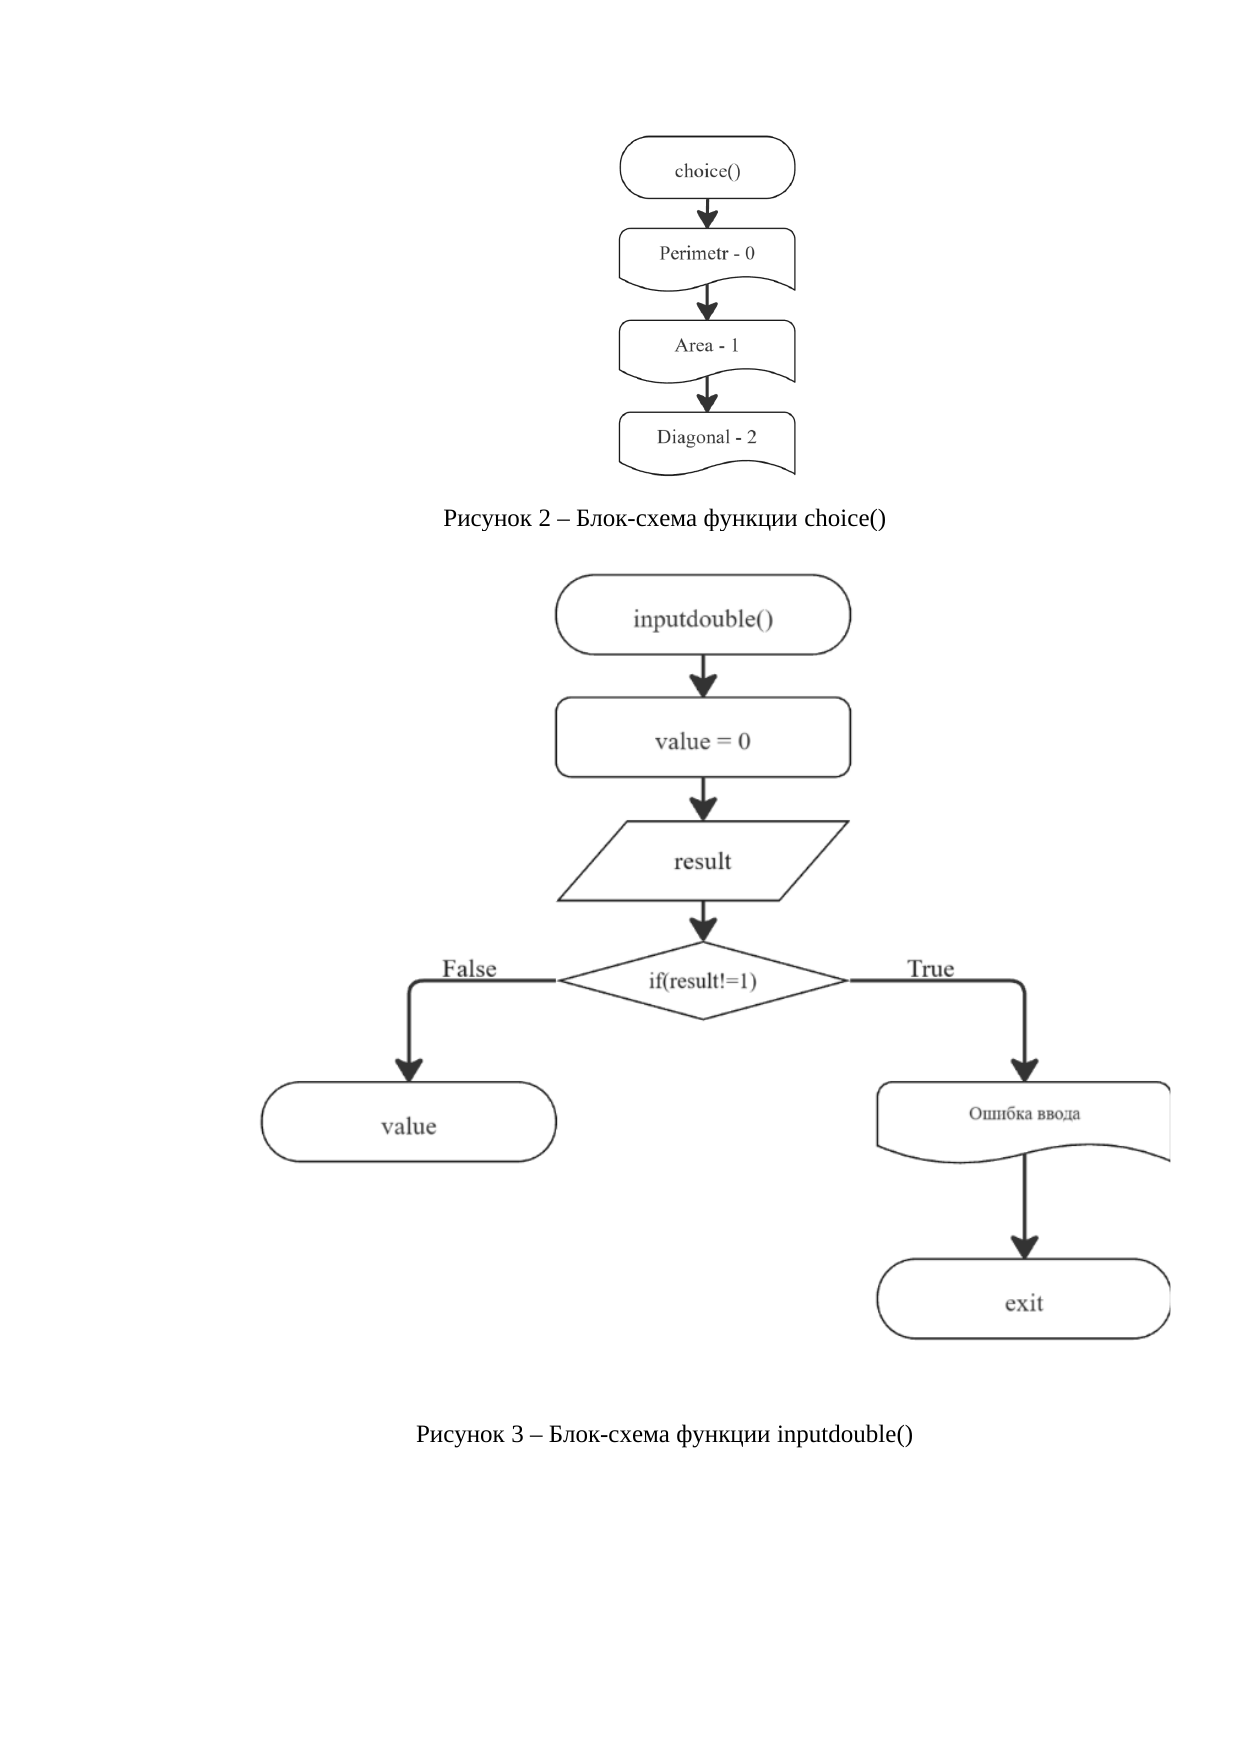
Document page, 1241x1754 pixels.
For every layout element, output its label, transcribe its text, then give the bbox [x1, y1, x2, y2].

picture [558, 118, 844, 487]
text Рисунок 3 – Блок-схема функции inputdouble() [177, 1419, 1152, 1448]
text Рисунок 2 – Блок-схема функции choice() [177, 503, 1152, 532]
picture [251, 531, 1171, 1352]
